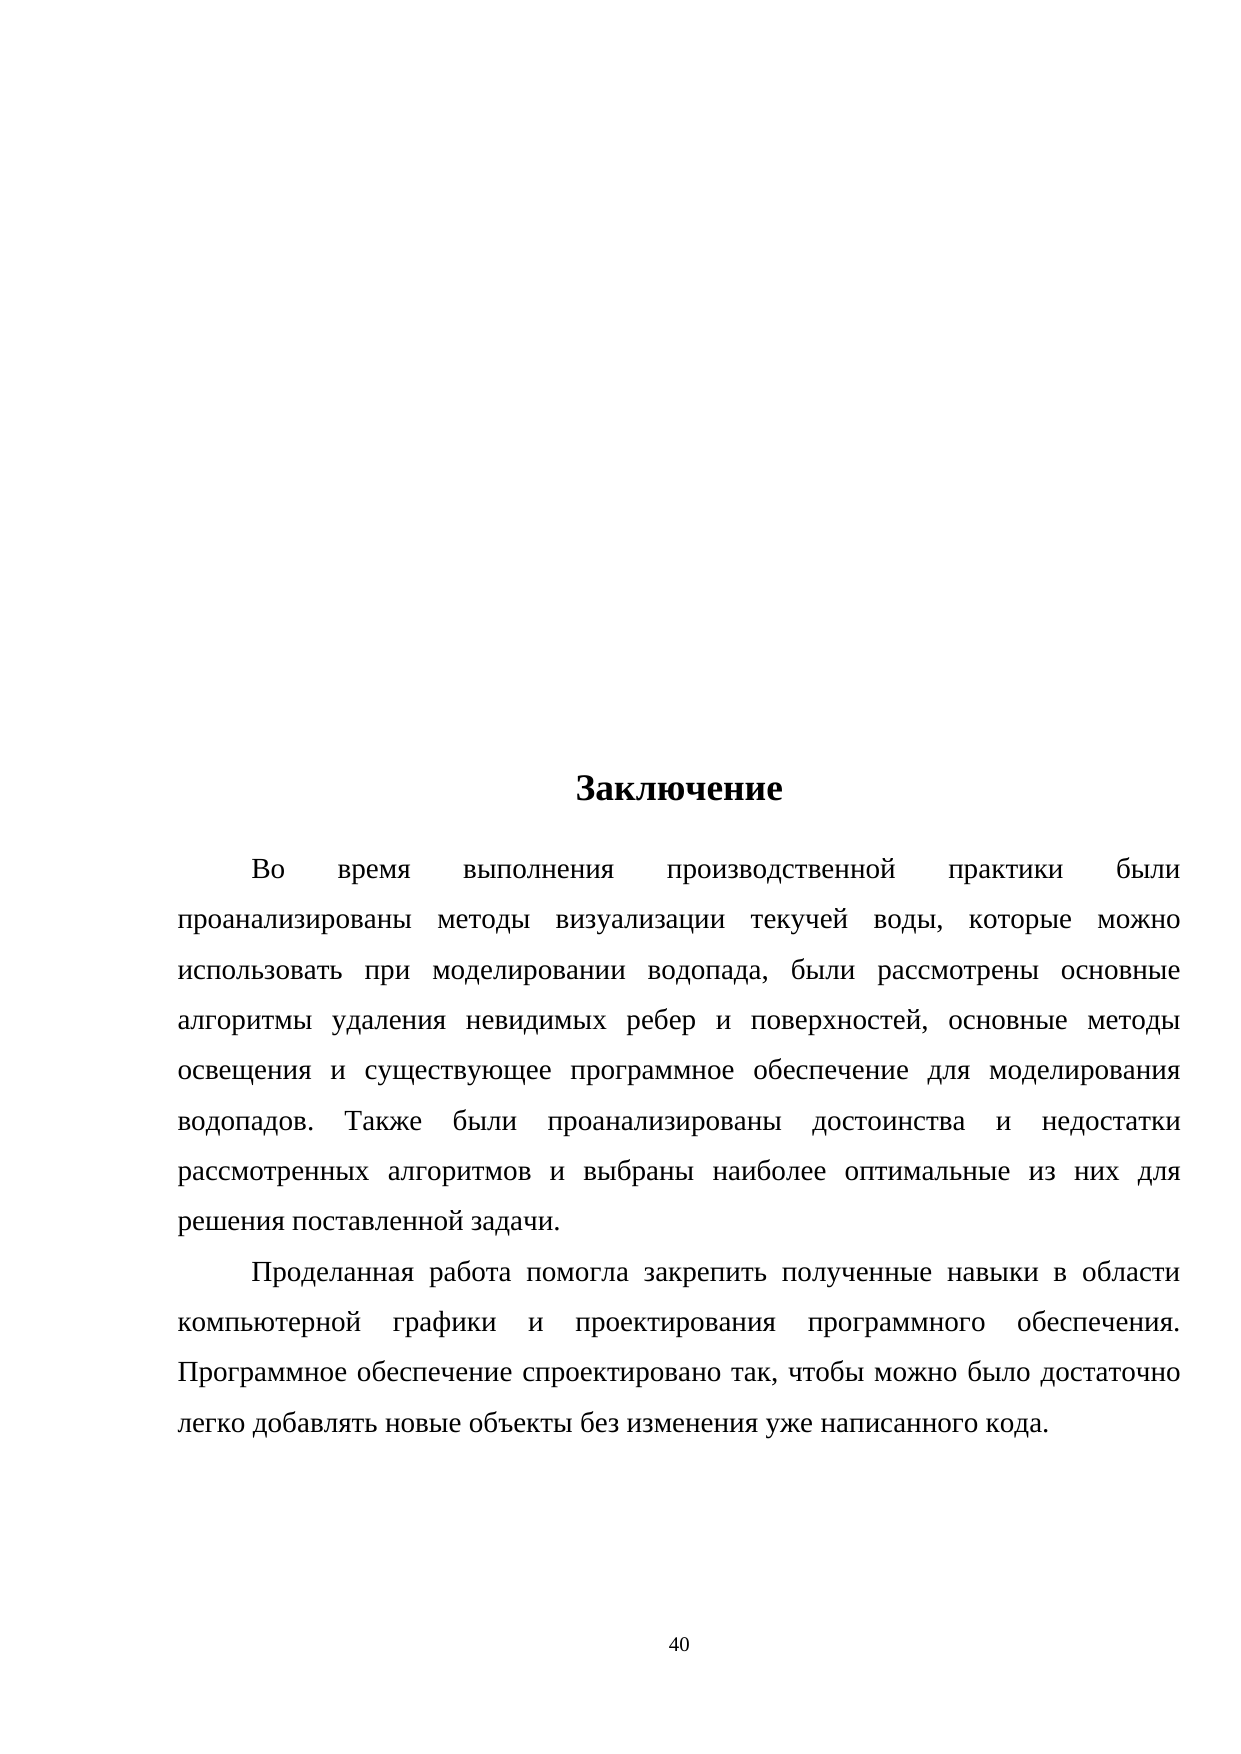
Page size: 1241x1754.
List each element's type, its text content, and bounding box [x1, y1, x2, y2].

text Проделанная работа помогла закрепить полученные навыки в области компьютерной графики и проектирования программного обеспечения. Программное обеспечение спроектировано так, чтобы можно было достаточно легко добавлять новые объекты без изменения уже написанного кода. [177, 1254, 1181, 1438]
text Заключение [177, 765, 1181, 808]
text Во время выполнения производственной практики были проанализированы методы визуализации текучей воды, которые можно использовать при моделировании водопада, были рассмотрены основные алгоритмы удаления невидимых ребер и поверхностей, основные методы освещения и существующее программное обеспечение для моделирования водопадов. Также были проанализированы достоинства и недостатки рассмотренных алгоритмов и выбраны наиболее оптимальные из них для решения поставленной задачи. [177, 851, 1181, 1237]
